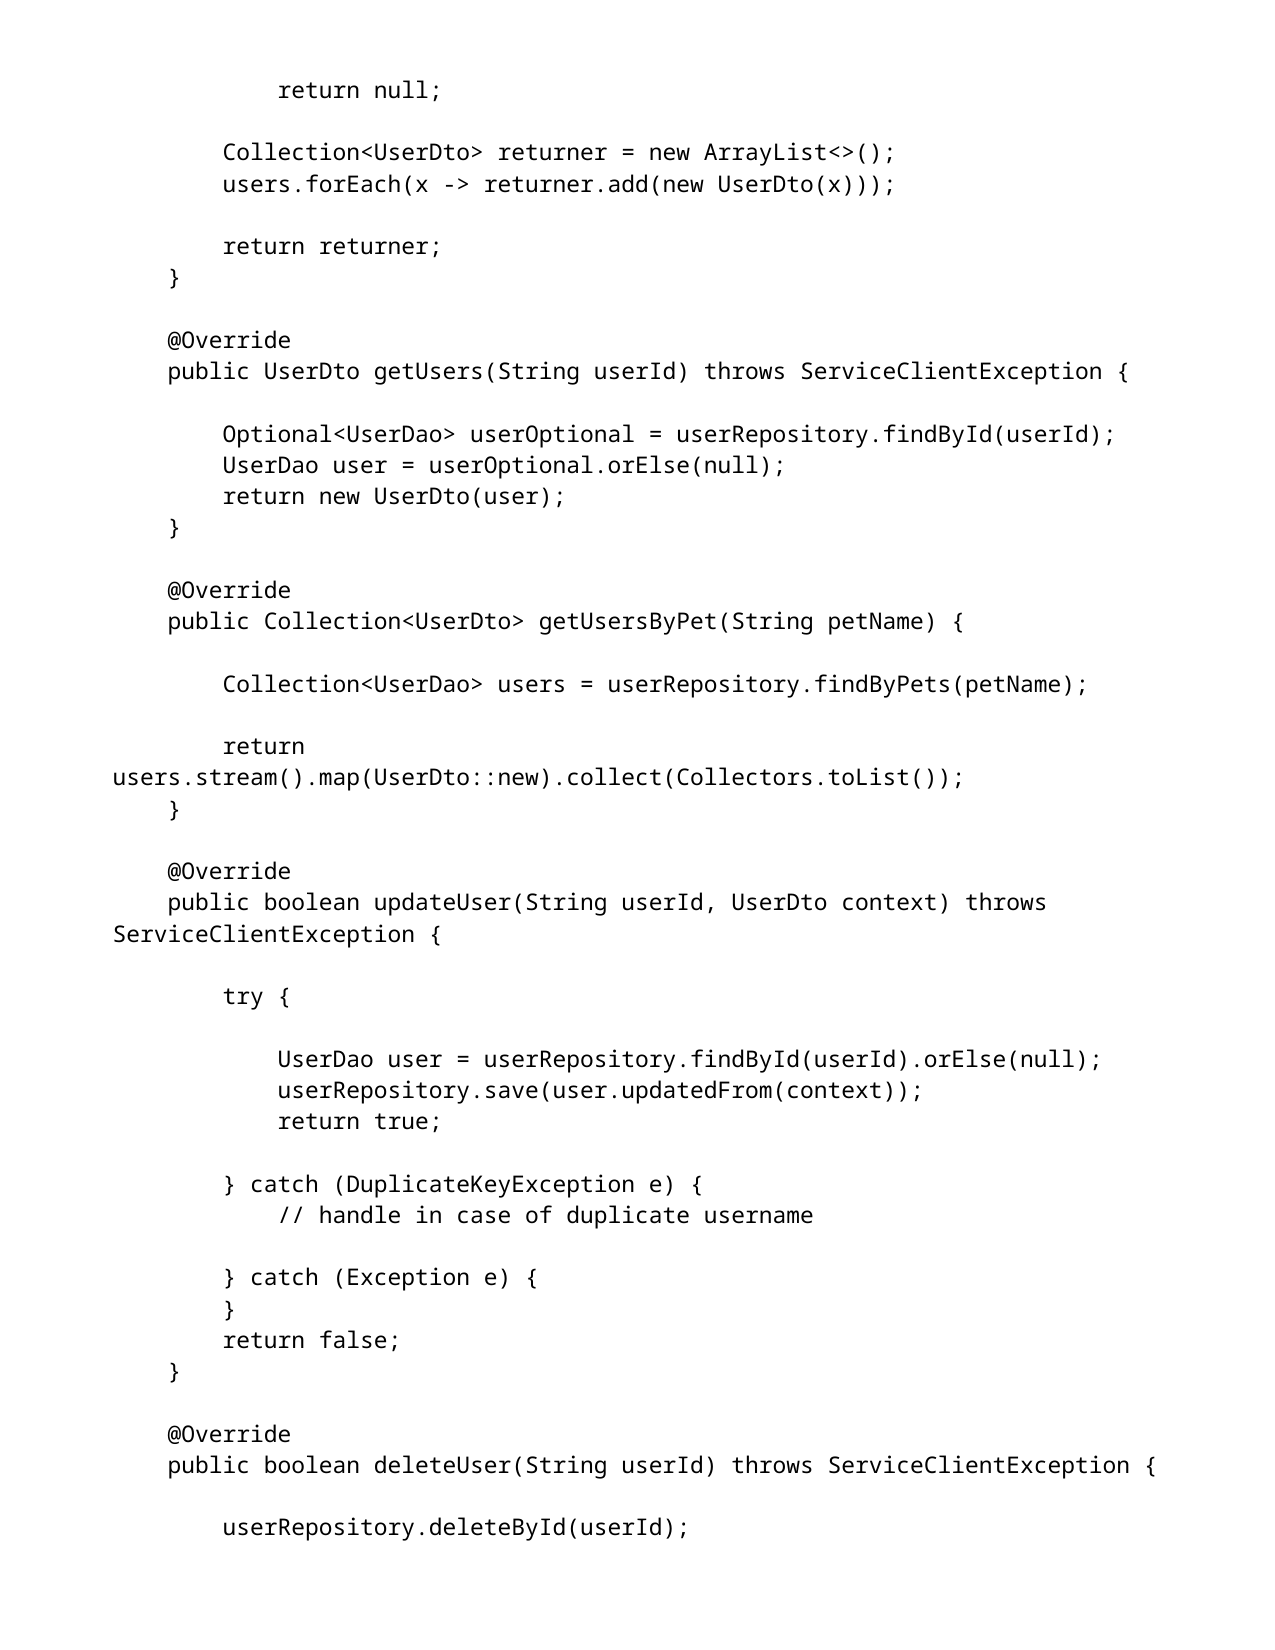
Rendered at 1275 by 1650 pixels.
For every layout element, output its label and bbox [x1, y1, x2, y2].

text [112, 74, 1162, 1543]
